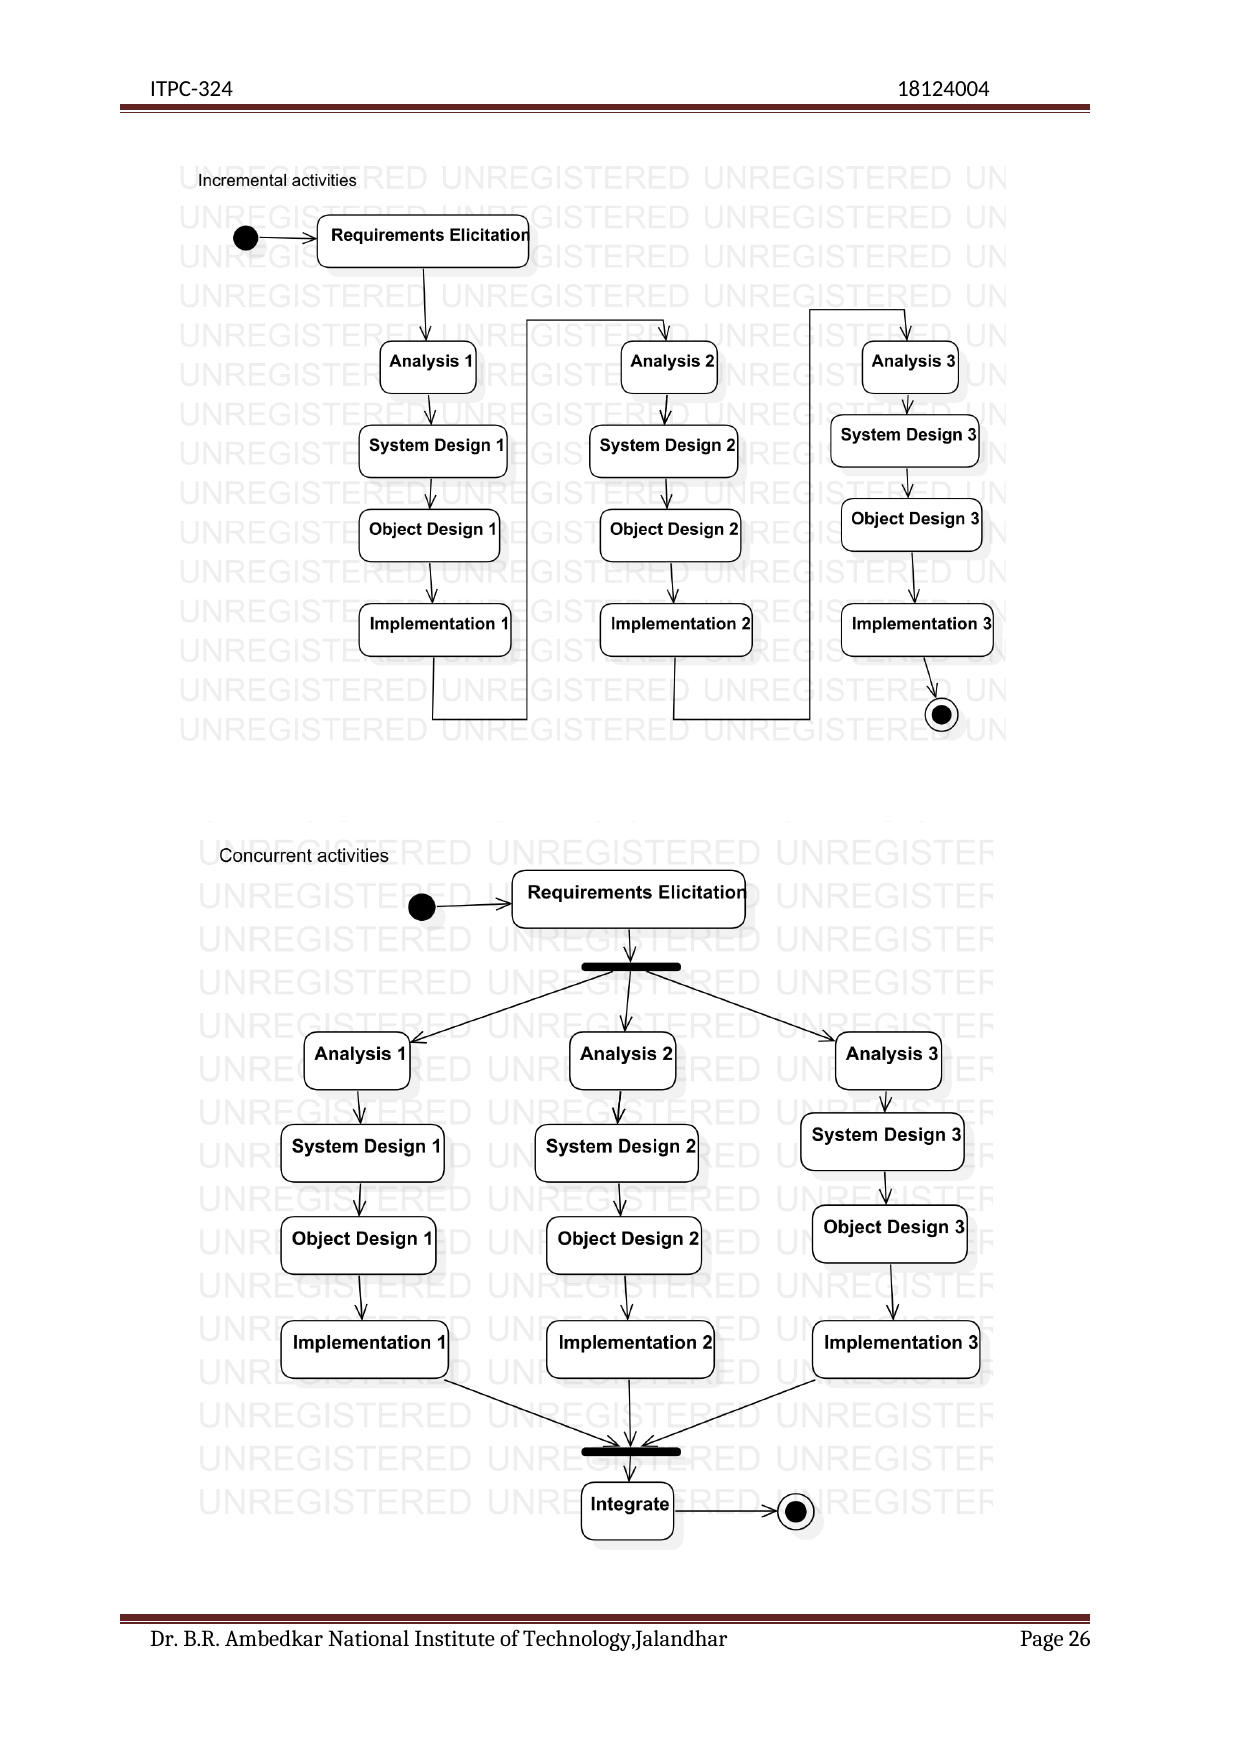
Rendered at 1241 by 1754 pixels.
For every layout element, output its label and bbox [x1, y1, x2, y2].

picture [197, 821, 994, 1554]
picture [178, 150, 1006, 744]
